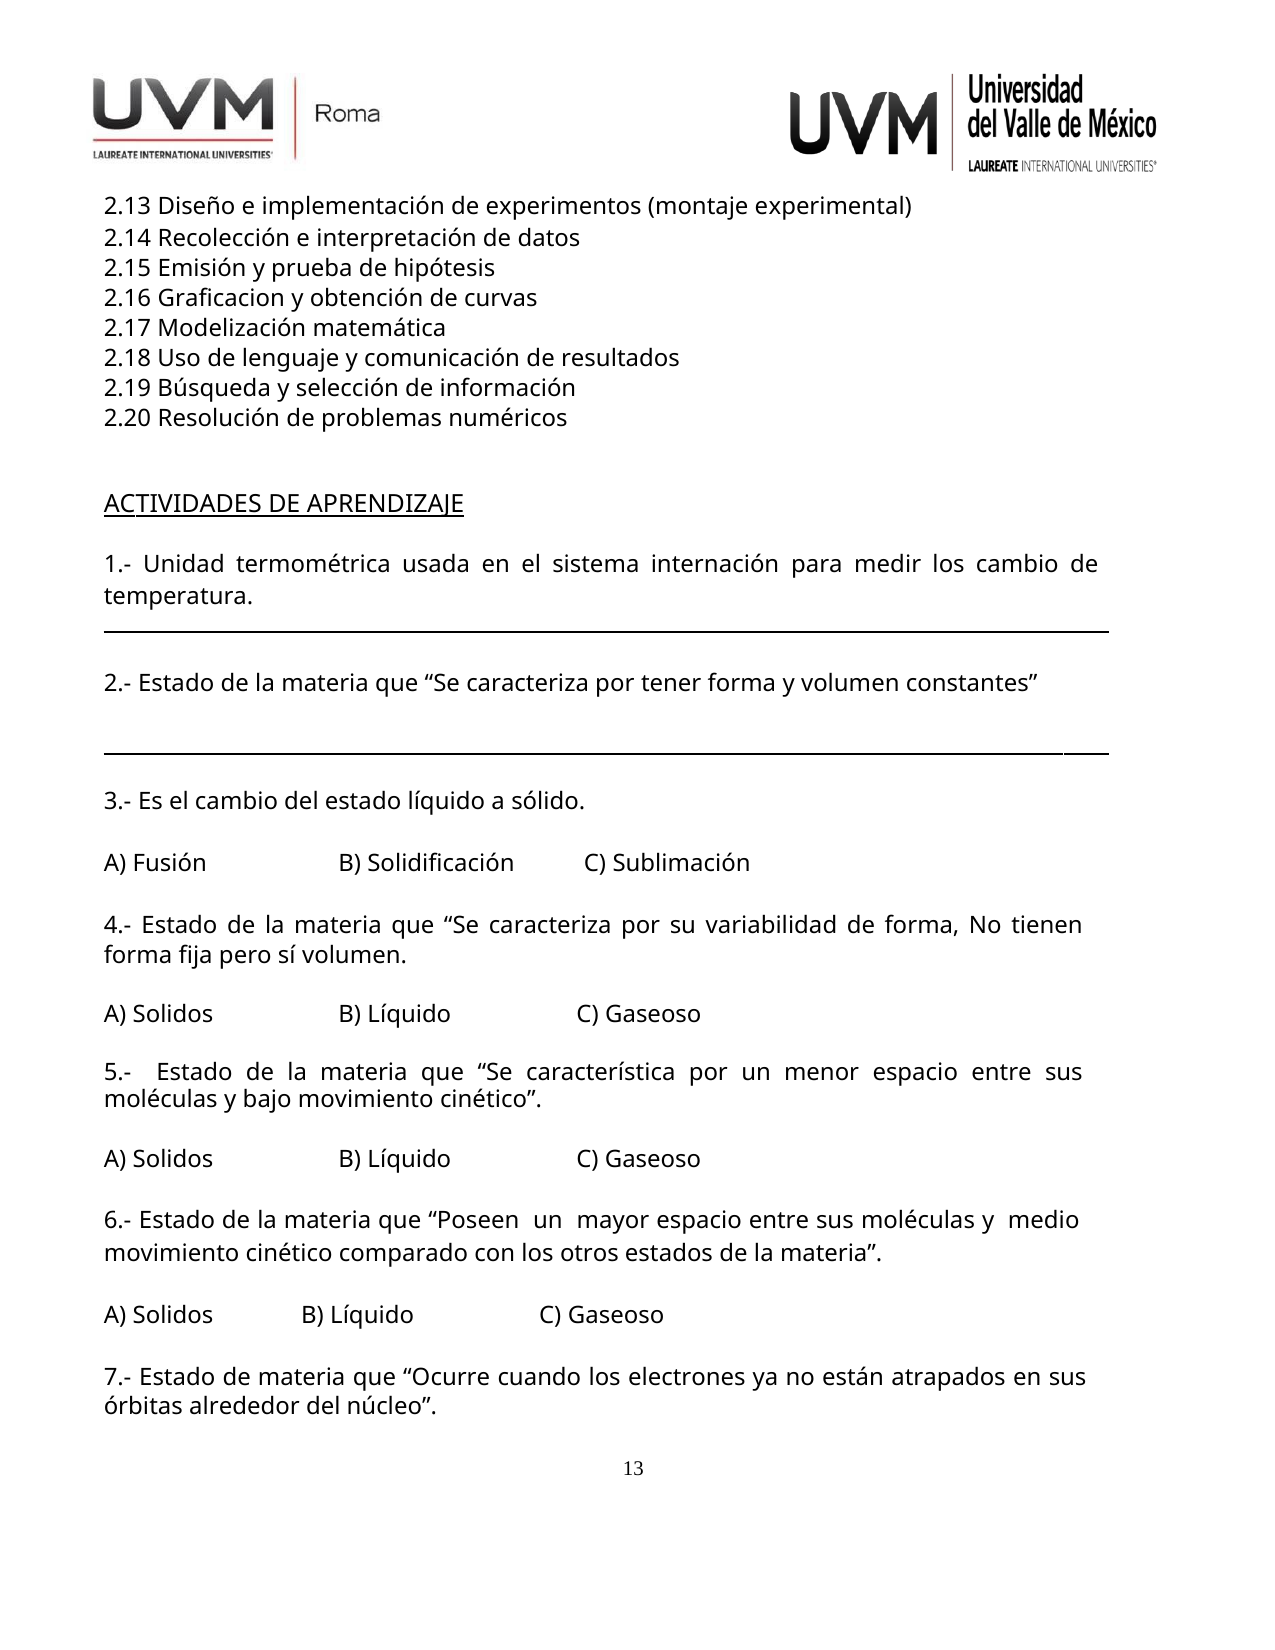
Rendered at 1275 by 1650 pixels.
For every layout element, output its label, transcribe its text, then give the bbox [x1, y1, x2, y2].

text 2.16 Graficacion y obtención de curvas [103, 281, 1179, 313]
text A) Solidos B) Líquido C) Gaseoso [103, 1297, 1179, 1330]
text 2.19 Búsqueda y selección de información [103, 373, 1179, 400]
picture [781, 59, 1165, 185]
text 2.- Estado de la materia que “Se caracteriza por tener forma y volumen constantes” [103, 669, 1179, 696]
text 1.- Unidad termométrica usada en el sistema internación para medir los cambio de temperatura. [103, 547, 1172, 612]
text A) Fusión B) Solidificación C) Sublimación [103, 846, 1179, 878]
text 2.13 Diseño e implementación de experimentos (montaje experimental) [103, 188, 1179, 221]
picture [75, 59, 397, 177]
text órbitas alrededor del núcleo”. [103, 1392, 1179, 1419]
text ACTIVIDADES DE APRENDIZAJE [103, 490, 1179, 517]
text 4.- Estado de la materia que “Se caracteriza por su variabilidad de forma, No tienen [103, 907, 1179, 940]
text 7.- Estado de materia que “Ocurre cuando los electrones ya no están atrapados en sus [103, 1359, 1179, 1392]
text 5.- Estado de la materia que “Se característica por un menor espacio entre sus moléculas y bajo movimiento cinético”. [103, 1059, 1171, 1113]
text A) Solidos B) Líquido C) Gaseoso [103, 1142, 1179, 1174]
text 2.15 Emisión y prueba de hipótesis [103, 254, 1179, 281]
text 2.17 Modelización matemática [103, 313, 1179, 341]
text 2.18 Uso de lenguaje y comunicación de resultados [103, 341, 1179, 373]
text A) Solidos B) Líquido C) Gaseoso [103, 996, 1179, 1029]
text 2.20 Resolución de problemas numéricos [103, 401, 1179, 433]
text 3.- Es el cambio del estado líquido a sólido. [103, 784, 1179, 817]
text 2.14 Recolección e interpretación de datos [103, 221, 1179, 254]
text forma fija pero sí volumen. [103, 940, 1179, 967]
text 6.- Estado de la materia que “Poseen un mayor espacio entre sus moléculas y medio movimiento cinético comparado con los otros estados de la materia”. [103, 1203, 1171, 1268]
